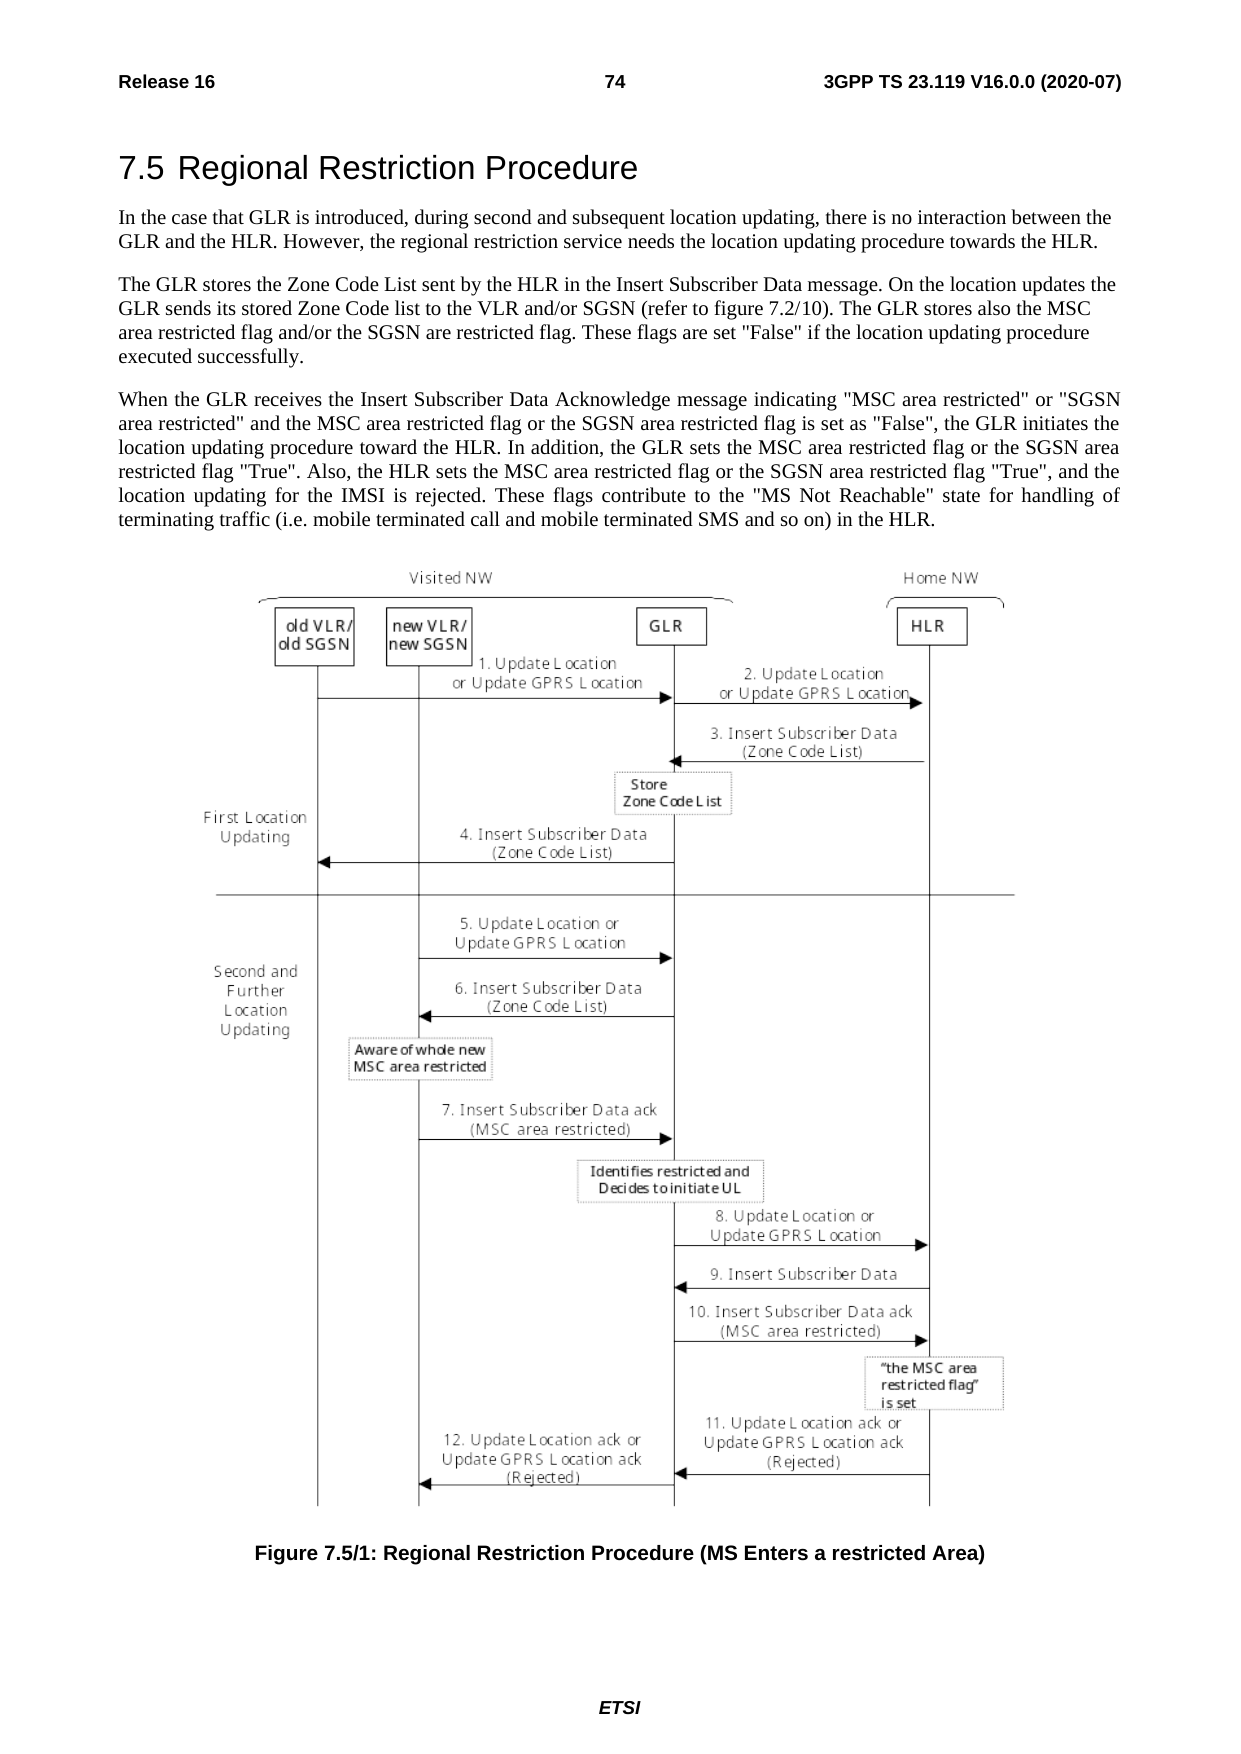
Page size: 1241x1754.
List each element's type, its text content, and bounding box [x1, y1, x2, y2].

text When the GLR receives the Insert Subscriber Data Acknowledge message indicating "MSC area restricted" or "SGSN area restricted" and the MSC area restricted flag or the SGSN area restricted flag is set as "False", the GLR initiates the location updating procedure toward the HLR. In addition, the GLR sets the MSC area restricted flag or the SGSN area restricted flag "True". Also, the HLR sets the MSC area restricted flag or the SGSN area restricted flag "True", and the location updating for the IMSI is rejected. These flags contribute to the "MS Not Reachable" state for handling of terminating traffic (i.e. mobile terminated call and mobile terminated SMS and so on) in the HLR. [118, 387, 1122, 531]
text The GLR stores the Zone Code List sent by the HLR in the Insert Subscriber Data message. On the location updates the GLR sends its stored Zone Code list to the VLR and/or SGSN (refer to figure 7.2/10). The GLR stores also the MSC area restricted flag and/or the SGSN are restricted flag. These flags are set "False" if the location updating procedure executed successfully. [118, 272, 1122, 368]
text In the case that GLR is introduced, during second and subsequent location updating, there is no interaction between the GLR and the HLR. However, the regional restriction service needs the location updating procedure towards the HLR. [118, 205, 1122, 253]
text Figure 7.5/1: Regional Restriction Procedure (MS Enters a restricted Area) [118, 1541, 1122, 1565]
subtitle 7.5 Regional Restriction Procedure [118, 148, 1122, 186]
